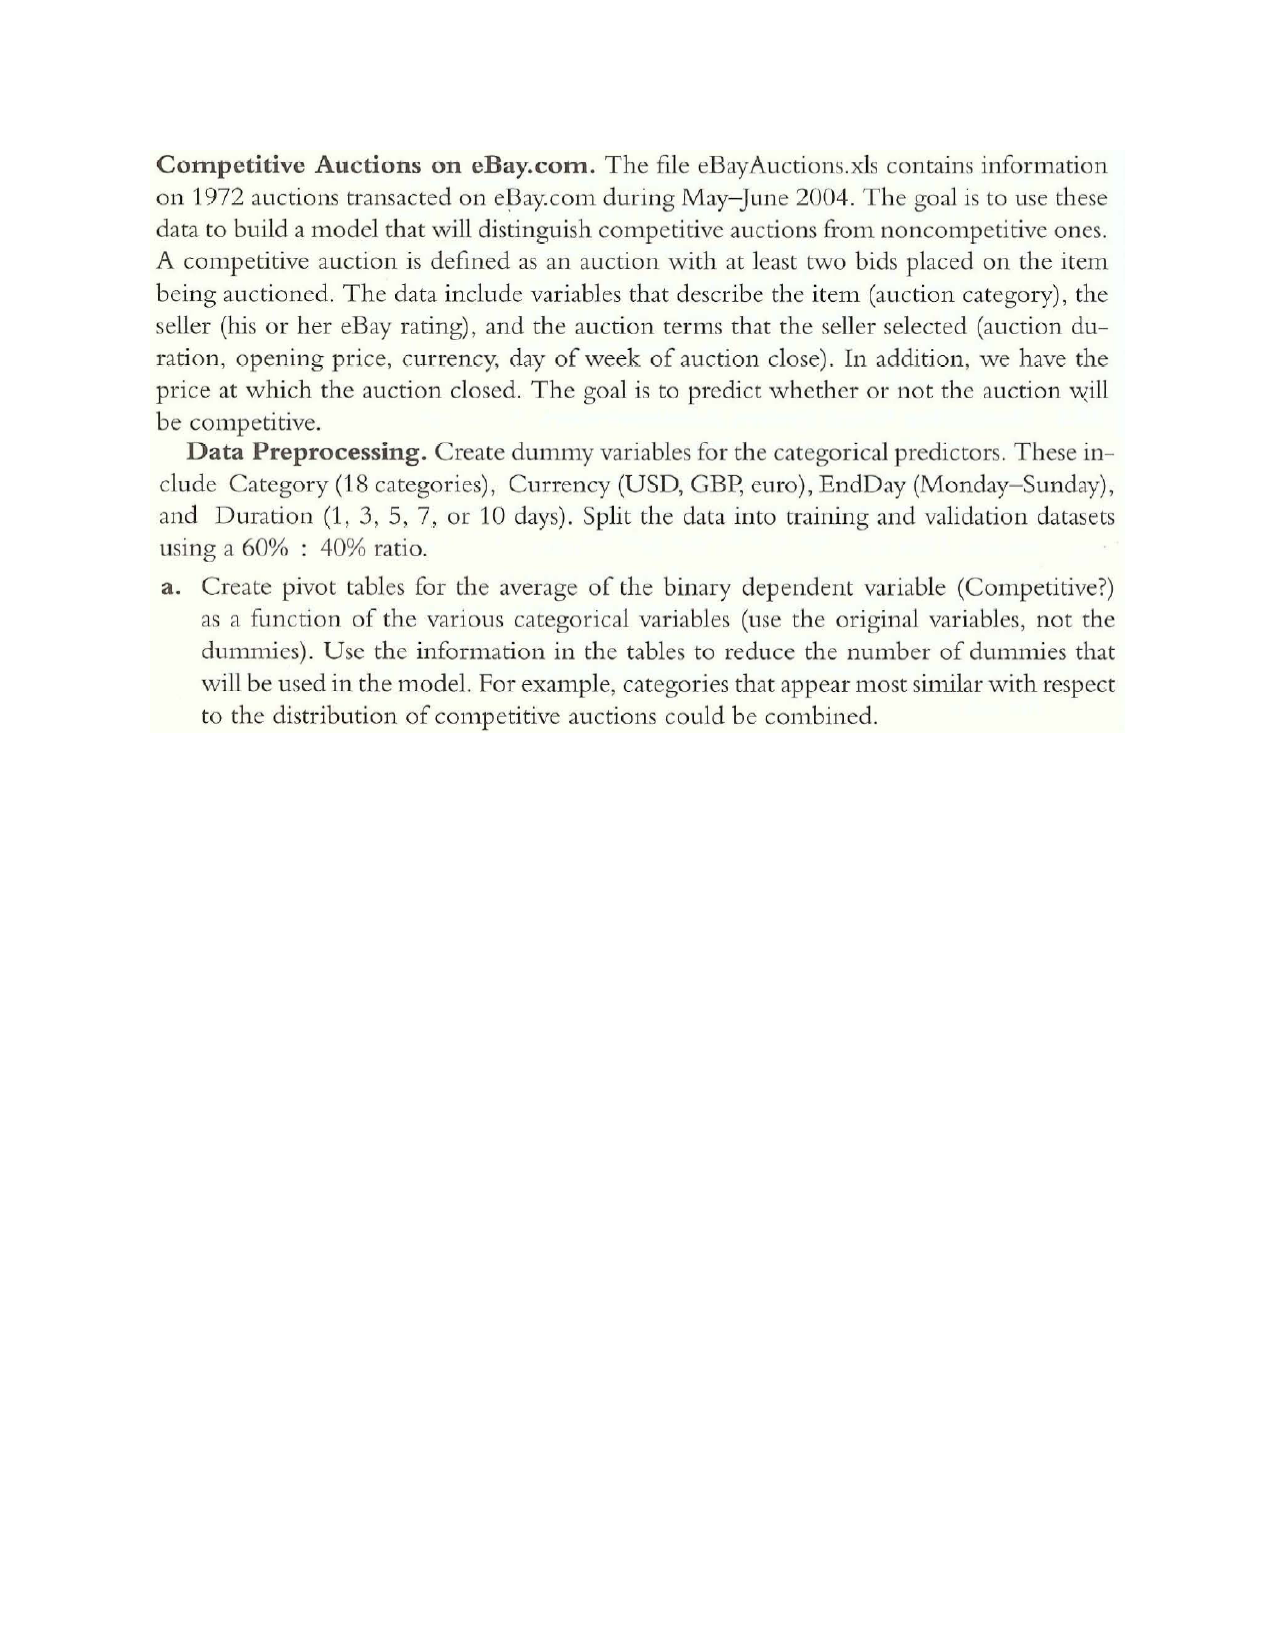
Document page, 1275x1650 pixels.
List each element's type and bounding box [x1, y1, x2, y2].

picture [150, 150, 1125, 733]
